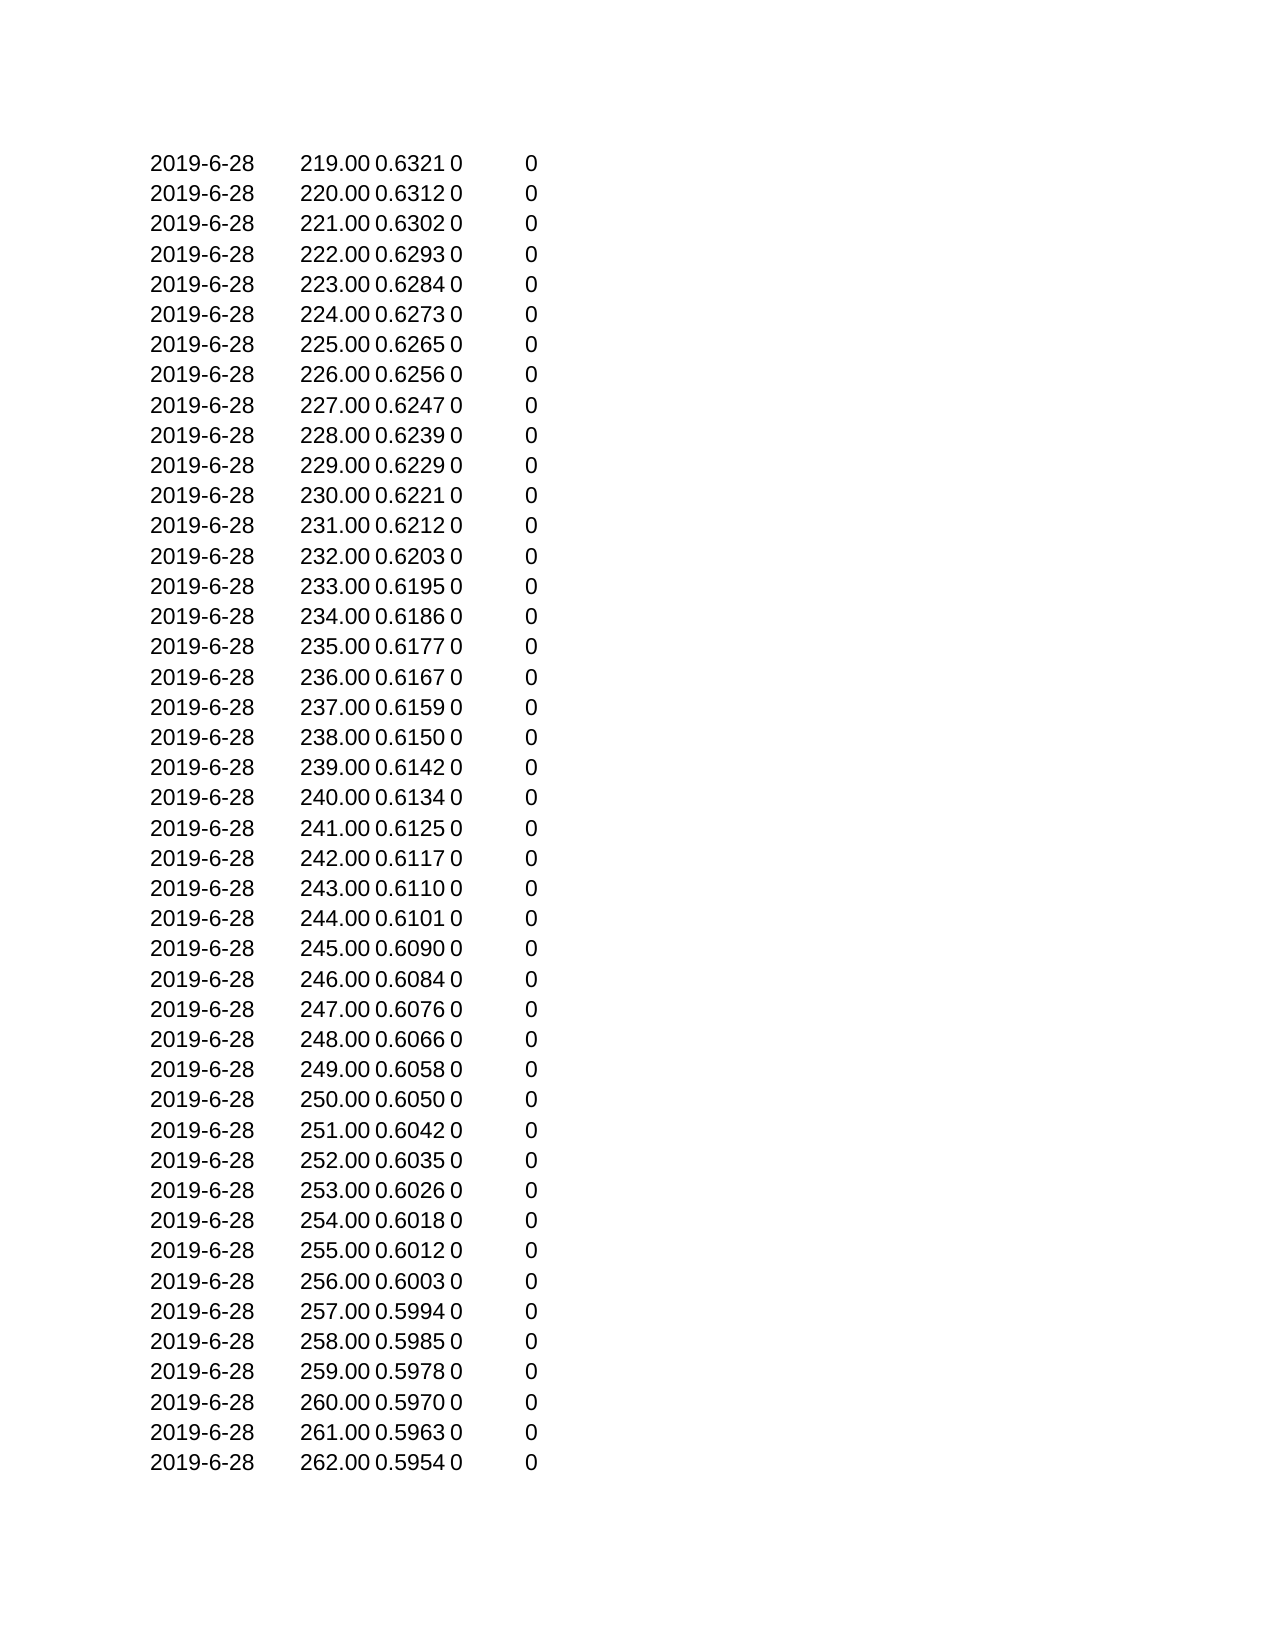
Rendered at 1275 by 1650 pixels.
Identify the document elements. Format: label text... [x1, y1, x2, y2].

text 2019-6-28 262.00 0.5954 0 0 [150, 1449, 1125, 1475]
text 2019-6-28 223.00 0.6284 0 0 [150, 271, 1125, 297]
text 2019-6-28 236.00 0.6167 0 0 [150, 663, 1125, 690]
text 2019-6-28 253.00 0.6026 0 0 [150, 1177, 1125, 1203]
text 2019-6-28 221.00 0.6302 0 0 [150, 210, 1125, 237]
text 2019-6-28 242.00 0.6117 0 0 [150, 845, 1125, 871]
text 2019-6-28 243.00 0.6110 0 0 [150, 875, 1125, 901]
text 2019-6-28 228.00 0.6239 0 0 [150, 422, 1125, 448]
text 2019-6-28 220.00 0.6312 0 0 [150, 180, 1125, 207]
text 2019-6-28 250.00 0.6050 0 0 [150, 1086, 1125, 1113]
text 2019-6-28 246.00 0.6084 0 0 [150, 966, 1125, 992]
text 2019-6-28 258.00 0.5985 0 0 [150, 1328, 1125, 1354]
text 2019-6-28 219.00 0.6321 0 0 [150, 150, 1125, 176]
text 2019-6-28 240.00 0.6134 0 0 [150, 784, 1125, 811]
text 2019-6-28 248.00 0.6066 0 0 [150, 1026, 1125, 1052]
text 2019-6-28 247.00 0.6076 0 0 [150, 996, 1125, 1022]
text 2019-6-28 222.00 0.6293 0 0 [150, 241, 1125, 267]
text 2019-6-28 226.00 0.6256 0 0 [150, 361, 1125, 388]
text 2019-6-28 227.00 0.6247 0 0 [150, 392, 1125, 418]
text 2019-6-28 260.00 0.5970 0 0 [150, 1388, 1125, 1415]
text 2019-6-28 259.00 0.5978 0 0 [150, 1358, 1125, 1385]
text 2019-6-28 224.00 0.6273 0 0 [150, 301, 1125, 327]
text 2019-6-28 249.00 0.6058 0 0 [150, 1056, 1125, 1083]
text 2019-6-28 245.00 0.6090 0 0 [150, 935, 1125, 962]
text 2019-6-28 230.00 0.6221 0 0 [150, 482, 1125, 509]
text 2019-6-28 235.00 0.6177 0 0 [150, 633, 1125, 660]
text 2019-6-28 231.00 0.6212 0 0 [150, 512, 1125, 539]
text 2019-6-28 261.00 0.5963 0 0 [150, 1419, 1125, 1445]
text 2019-6-28 234.00 0.6186 0 0 [150, 603, 1125, 629]
text 2019-6-28 256.00 0.6003 0 0 [150, 1268, 1125, 1294]
text 2019-6-28 233.00 0.6195 0 0 [150, 573, 1125, 599]
text 2019-6-28 225.00 0.6265 0 0 [150, 331, 1125, 358]
text 2019-6-28 238.00 0.6150 0 0 [150, 724, 1125, 750]
text 2019-6-28 251.00 0.6042 0 0 [150, 1117, 1125, 1143]
text 2019-6-28 239.00 0.6142 0 0 [150, 754, 1125, 781]
text 2019-6-28 241.00 0.6125 0 0 [150, 814, 1125, 841]
text 2019-6-28 257.00 0.5994 0 0 [150, 1298, 1125, 1324]
text 2019-6-28 254.00 0.6018 0 0 [150, 1207, 1125, 1234]
text 2019-6-28 232.00 0.6203 0 0 [150, 543, 1125, 569]
text 2019-6-28 244.00 0.6101 0 0 [150, 905, 1125, 932]
text 2019-6-28 255.00 0.6012 0 0 [150, 1237, 1125, 1264]
text 2019-6-28 252.00 0.6035 0 0 [150, 1147, 1125, 1173]
text 2019-6-28 237.00 0.6159 0 0 [150, 694, 1125, 720]
text 2019-6-28 229.00 0.6229 0 0 [150, 452, 1125, 478]
